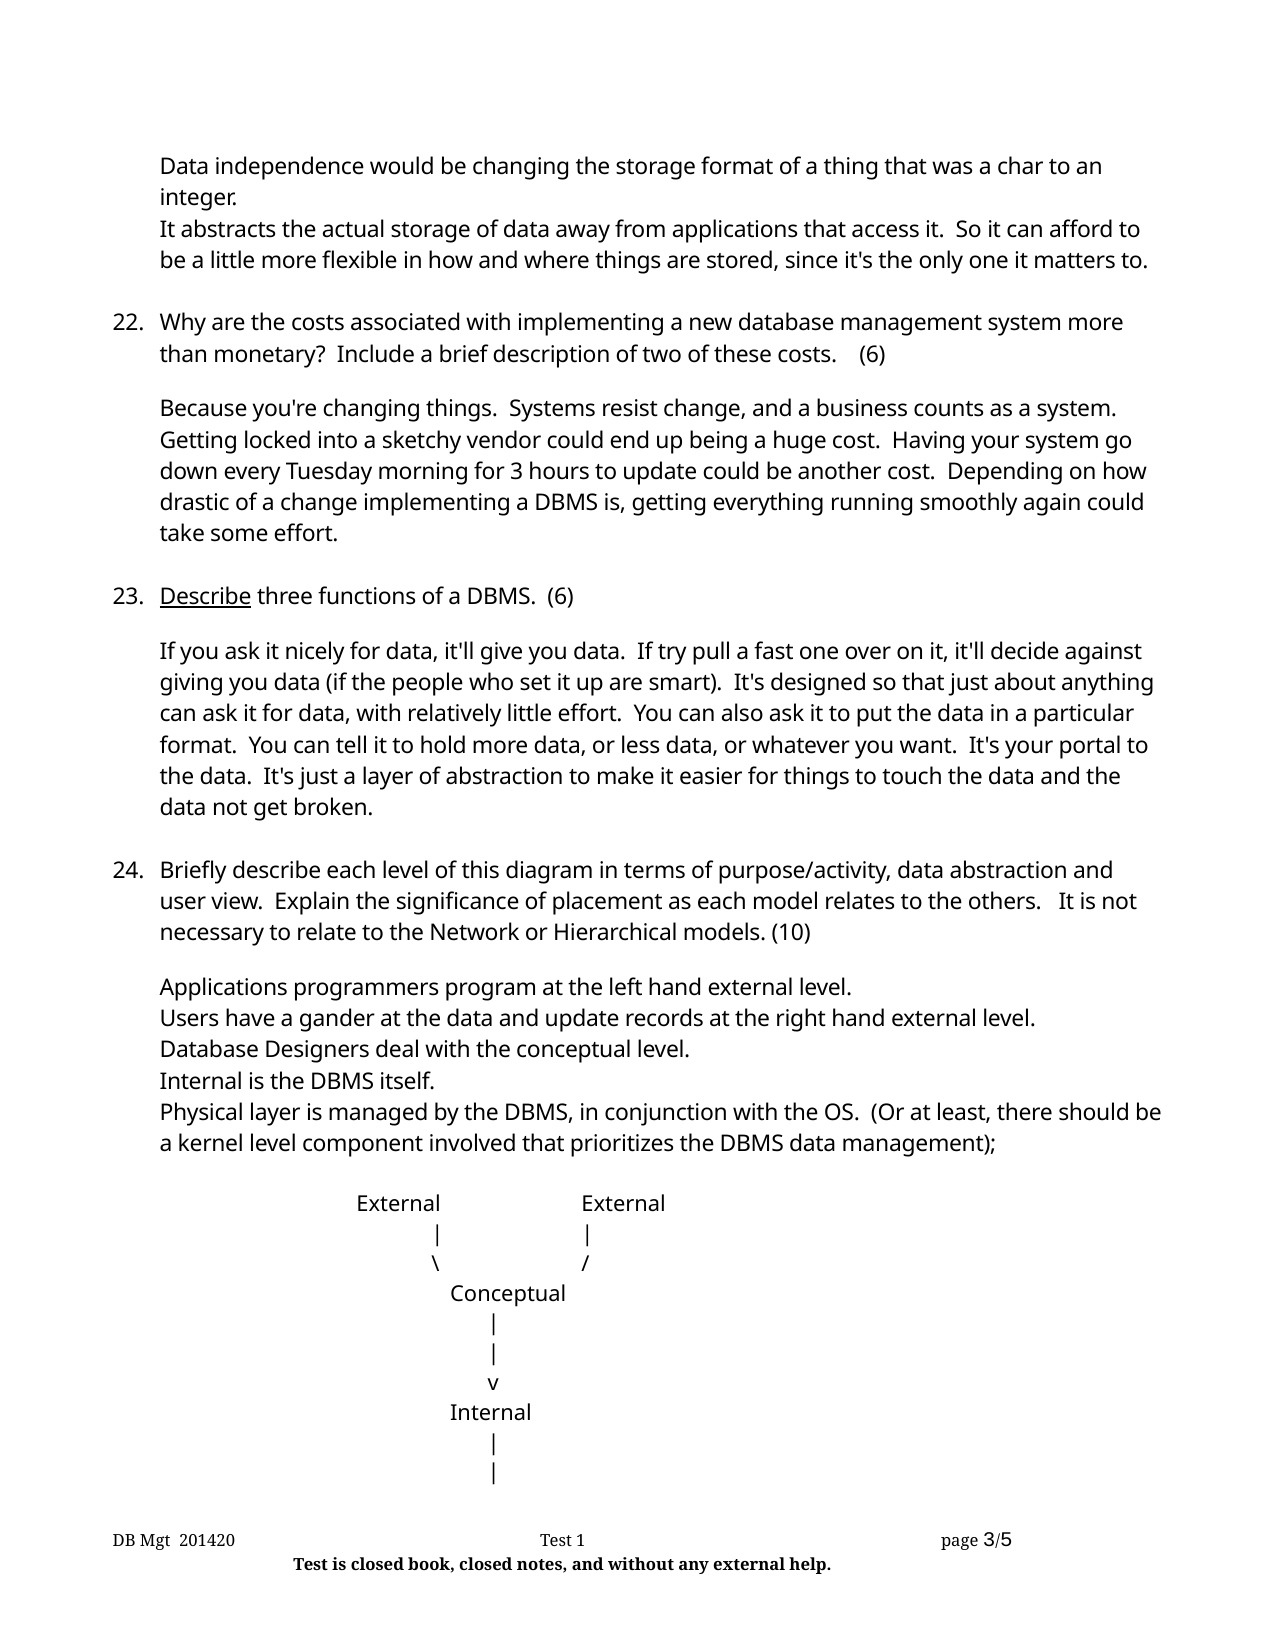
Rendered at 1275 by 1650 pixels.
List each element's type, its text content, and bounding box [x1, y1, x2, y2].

text If you ask it nicely for data, it'll give you data. If try pull a fast one over on it, it'll decide against giving you data (if the people who set it up are smart). It's designed so that just about anything can ask it for data, with relatively little effort. You can also ask it to put the data in a particular format. You can tell it to hold more data, or less data, or whatever you want. It's your portal to the data. It's just a layer of abstraction to make it easier for things to touch the data and the data not get broken. [112, 635, 1162, 822]
text Applications programmers program at the left hand external level. [112, 971, 1162, 1002]
text Internal [112, 1397, 1162, 1427]
text 23. Describe three functions of a DBMS. (6) [112, 580, 1162, 611]
text v [112, 1367, 1162, 1397]
text Database Designers deal with the conceptual level. [112, 1033, 1162, 1065]
text 22. Why are the costs associated with implementing a new database management system more than monetary? Include a brief description of two of these costs. (6) [112, 306, 1162, 369]
text External External [112, 1188, 1162, 1218]
text Physical layer is managed by the DBMS, in conjunction with the OS. (Or at least, there should be a kernel level component involved that prioritizes the DBMS data management); [112, 1096, 1162, 1158]
text | [112, 1456, 1162, 1486]
text Conceptual [112, 1278, 1162, 1307]
text | [112, 1307, 1162, 1337]
text Because you're changing things. Systems resist change, and a business counts as a system. Getting locked into a sketchy vendor could end up being a huge cost. Having your system go down every Tuesday morning for 3 hours to update could be another cost. Depending on how drastic of a change implementing a DBMS is, getting everything running smoothly again could take some effort. [112, 392, 1162, 549]
text | [112, 1337, 1162, 1367]
text \ / [112, 1248, 1162, 1278]
text | | [112, 1218, 1162, 1248]
text It abstracts the actual storage of data away from applications that access it. So it can afford to be a little more flexible in how and where things are stored, since it's the only one it matters to. [112, 212, 1162, 275]
text 24. Briefly describe each level of this diagram in terms of purpose/activity, data abstraction and user view. Explain the significance of placement as each model relates to the others. It is not necessary to relate to the Network or Hierarchical models. (10) [112, 853, 1162, 947]
text Data independence would be changing the storage format of a thing that was a char to an integer. [112, 150, 1162, 212]
text Users have a gander at the data and update records at the right hand external level. [112, 1002, 1162, 1033]
text Internal is the DBMS itself. [112, 1065, 1162, 1096]
text | [112, 1427, 1162, 1456]
